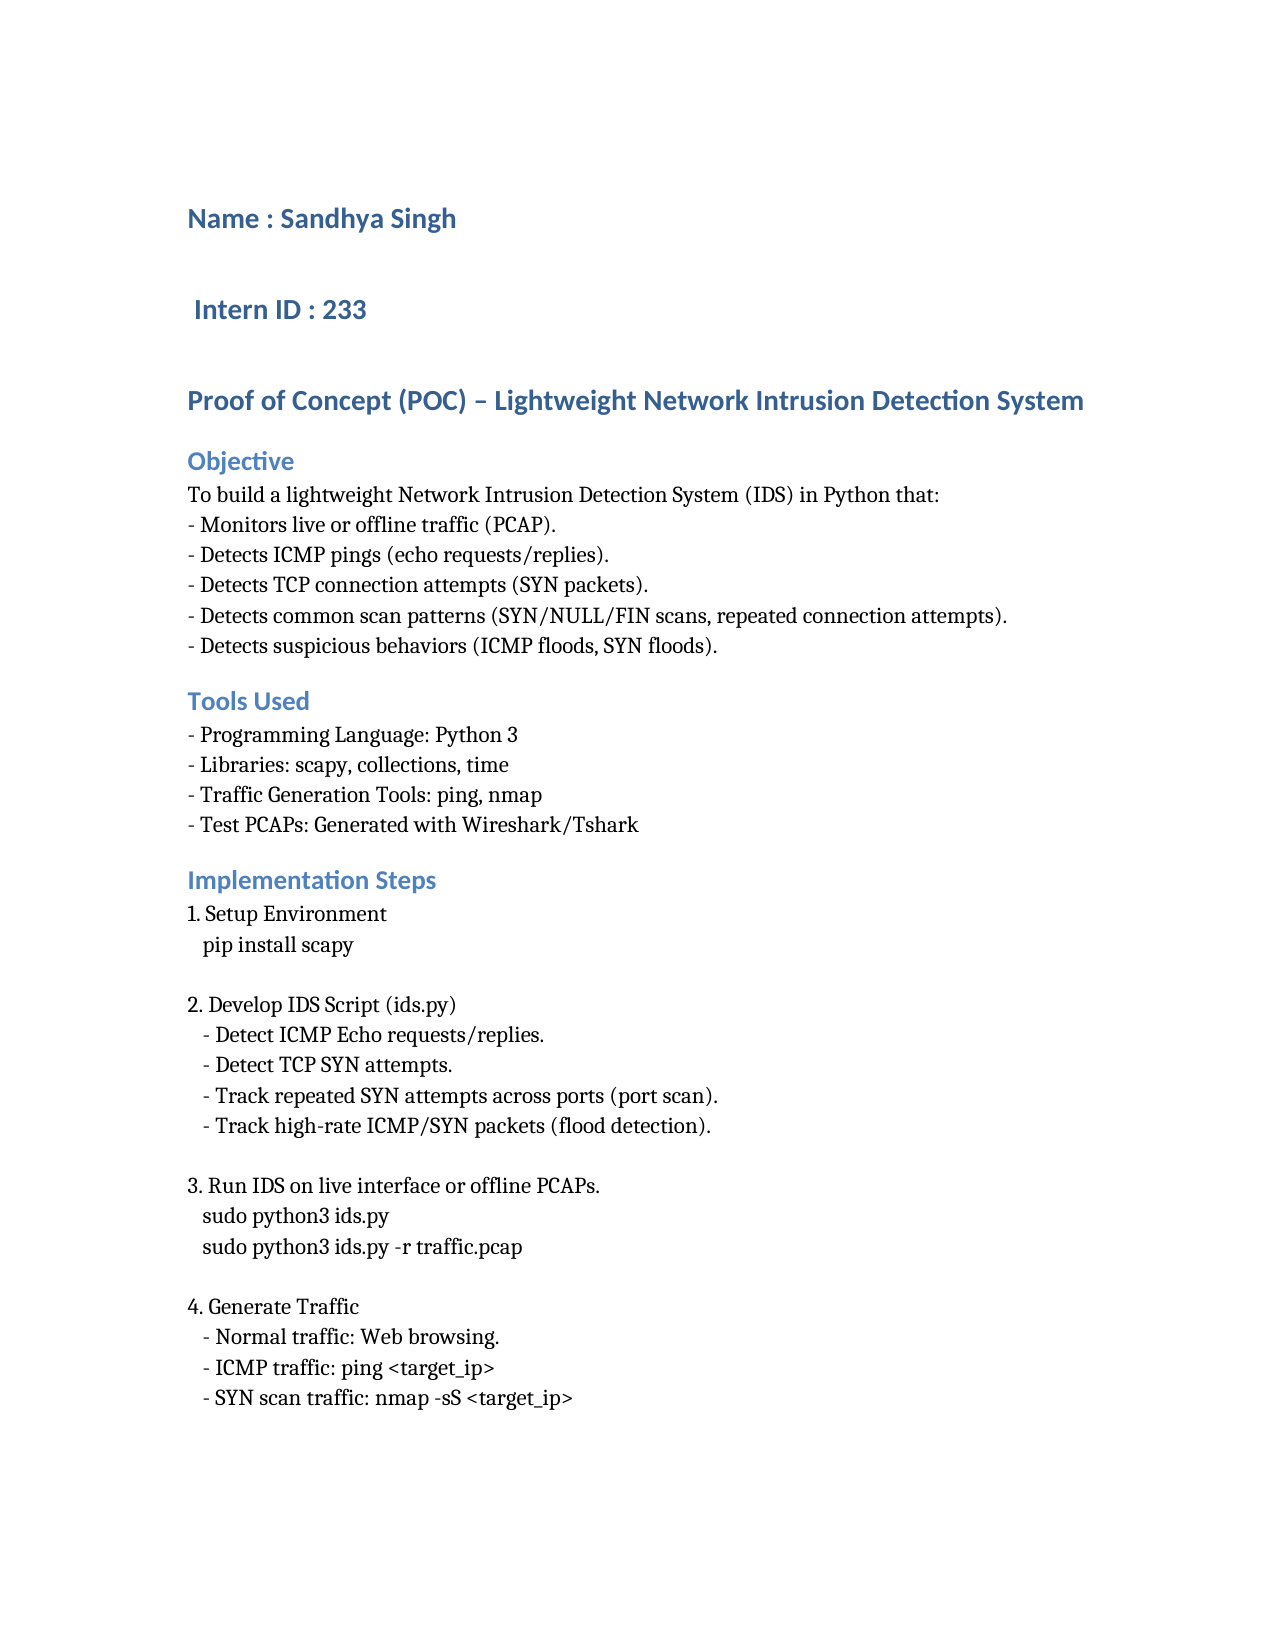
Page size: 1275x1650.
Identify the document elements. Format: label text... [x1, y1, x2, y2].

subtitle Proof of Concept (POC) – Lightweight Network Intrusion Detection System [187, 382, 1087, 417]
subtitle Implementation Steps [187, 863, 1087, 896]
subtitle Objective [187, 444, 1087, 477]
text To build a lightweight Network Intrusion Detection System (IDS) in Python that: - Monitors live or offline traffic (PCAP). - Detects ICMP pings (echo requests/replies). - Detects TCP connection attempts (SYN packets). - Detects common scan patterns (SYN/NULL/FIN scans, repeated connection attempts). - Detects suspicious behaviors (ICMP floods, SYN floods). [187, 482, 1087, 659]
subtitle Intern ID : 233 [187, 291, 1087, 327]
subtitle Name : Sandhya Singh [187, 200, 1087, 236]
text - Programming Language: Python 3 - Libraries: scapy, collections, time - Traffic Generation Tools: ping, nmap - Test PCAPs: Generated with Wireshark/Tshark [187, 722, 1087, 838]
text 1. Setup Environment pip install scapy 2. Develop IDS Script (ids.py) - Detect ICMP Echo requests/replies. - Detect TCP SYN attempts. - Track repeated SYN attempts across ports (port scan). - Track high-rate ICMP/SYN packets (flood detection). 3. Run IDS on live interface or offline PCAPs. sudo python3 ids.py sudo python3 ids.py -r traffic.pcap 4. Generate Traffic - Normal traffic: Web browsing. - ICMP traffic: ping <target_ip> - SYN scan traffic: nmap -sS <target_ip> [187, 901, 1087, 1411]
subtitle Tools Used [187, 684, 1087, 717]
